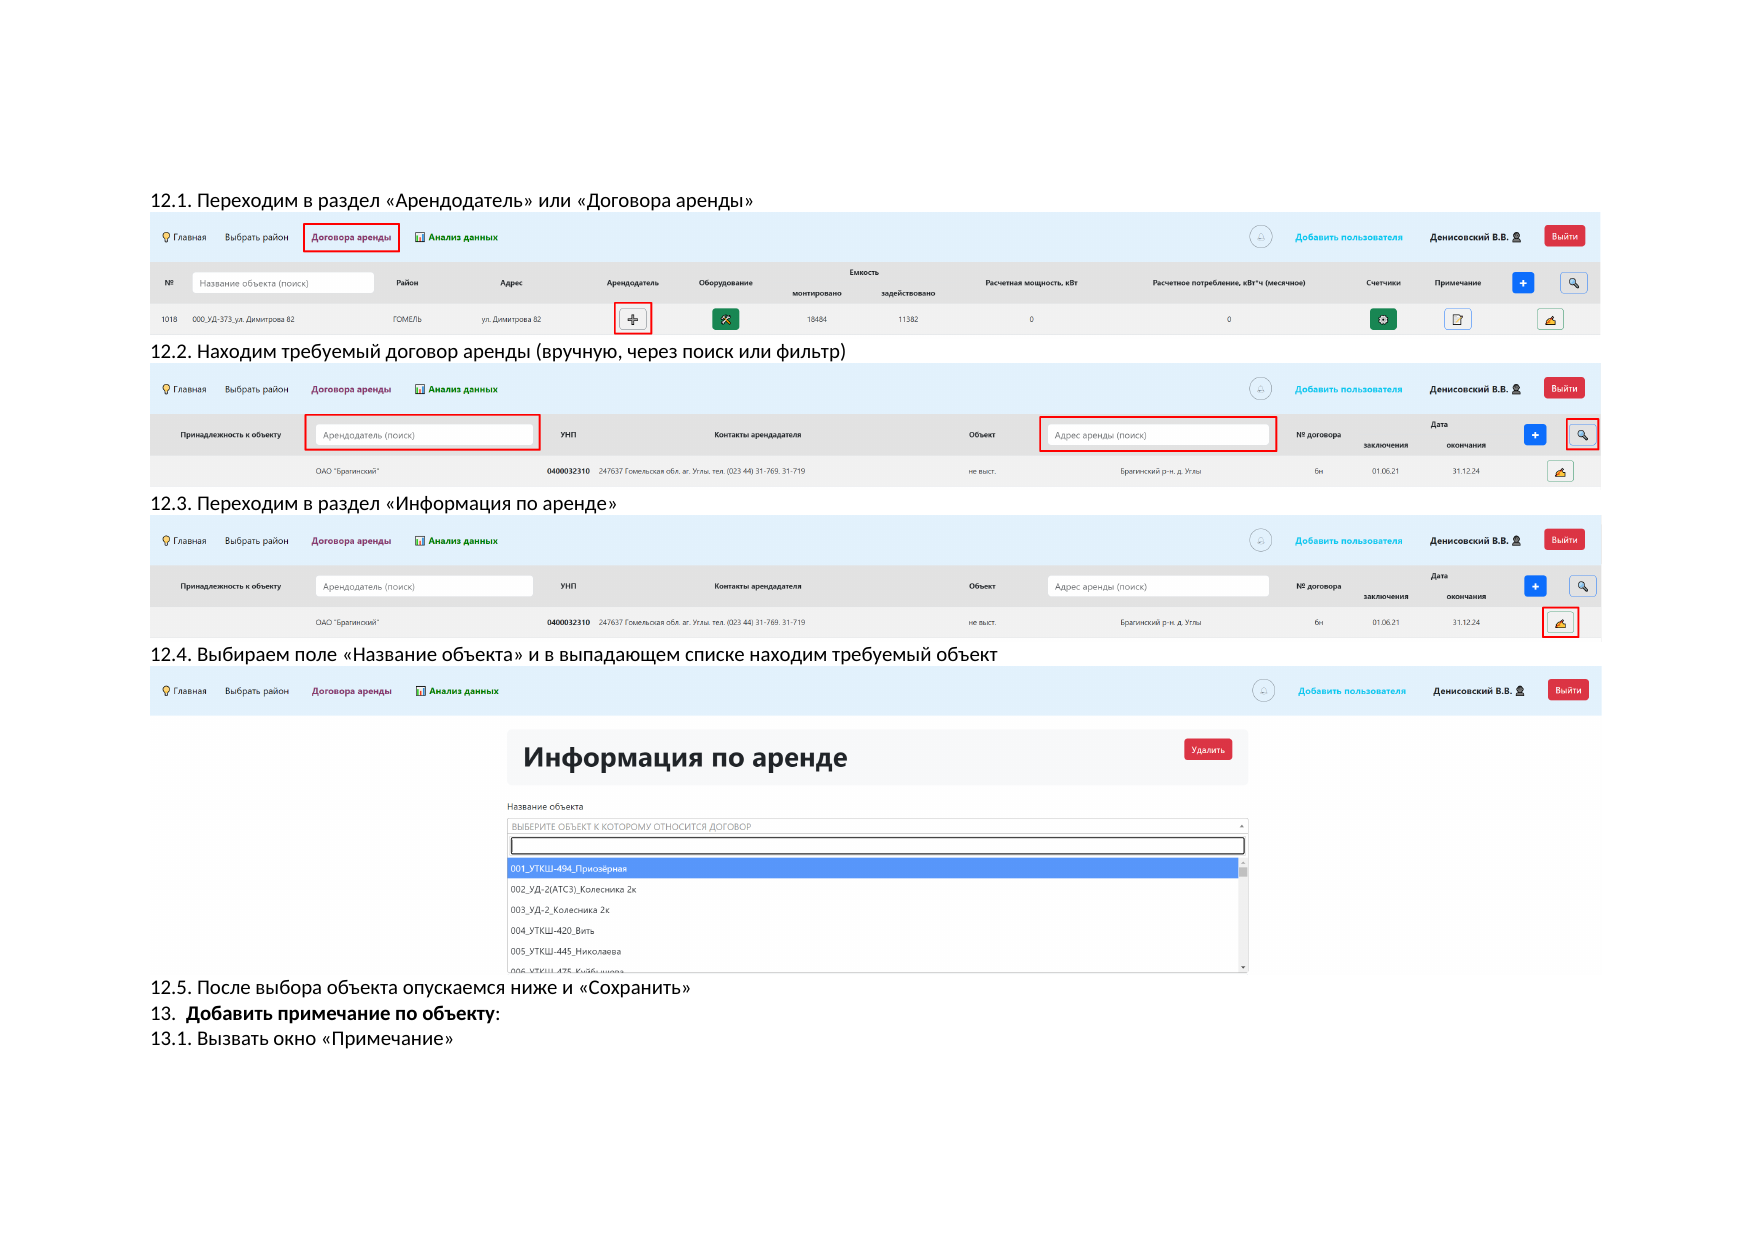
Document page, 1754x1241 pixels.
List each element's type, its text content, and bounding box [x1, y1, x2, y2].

list Переходим в раздел «Арендодатель» или «Договора аренды» [150, 187, 1604, 213]
list После выбора объекта опускаемся ниже и «Сохранить» [150, 974, 1604, 1000]
picture [150, 363, 1601, 490]
picture [150, 515, 1602, 642]
list Находим требуемый договор аренды (вручную, через поиск или фильтр) [150, 338, 1604, 364]
picture [150, 212, 1601, 339]
list Добавить примечание по объекту: [150, 1000, 1604, 1025]
picture [150, 666, 1602, 975]
list Выбираем поле «Название объекта» и в выпадающем списке находим требуемый объект [150, 641, 1604, 667]
list Переходим в раздел «Информация по аренде» [150, 490, 1604, 515]
list Вызвать окно «Примечание» [150, 1025, 1604, 1051]
